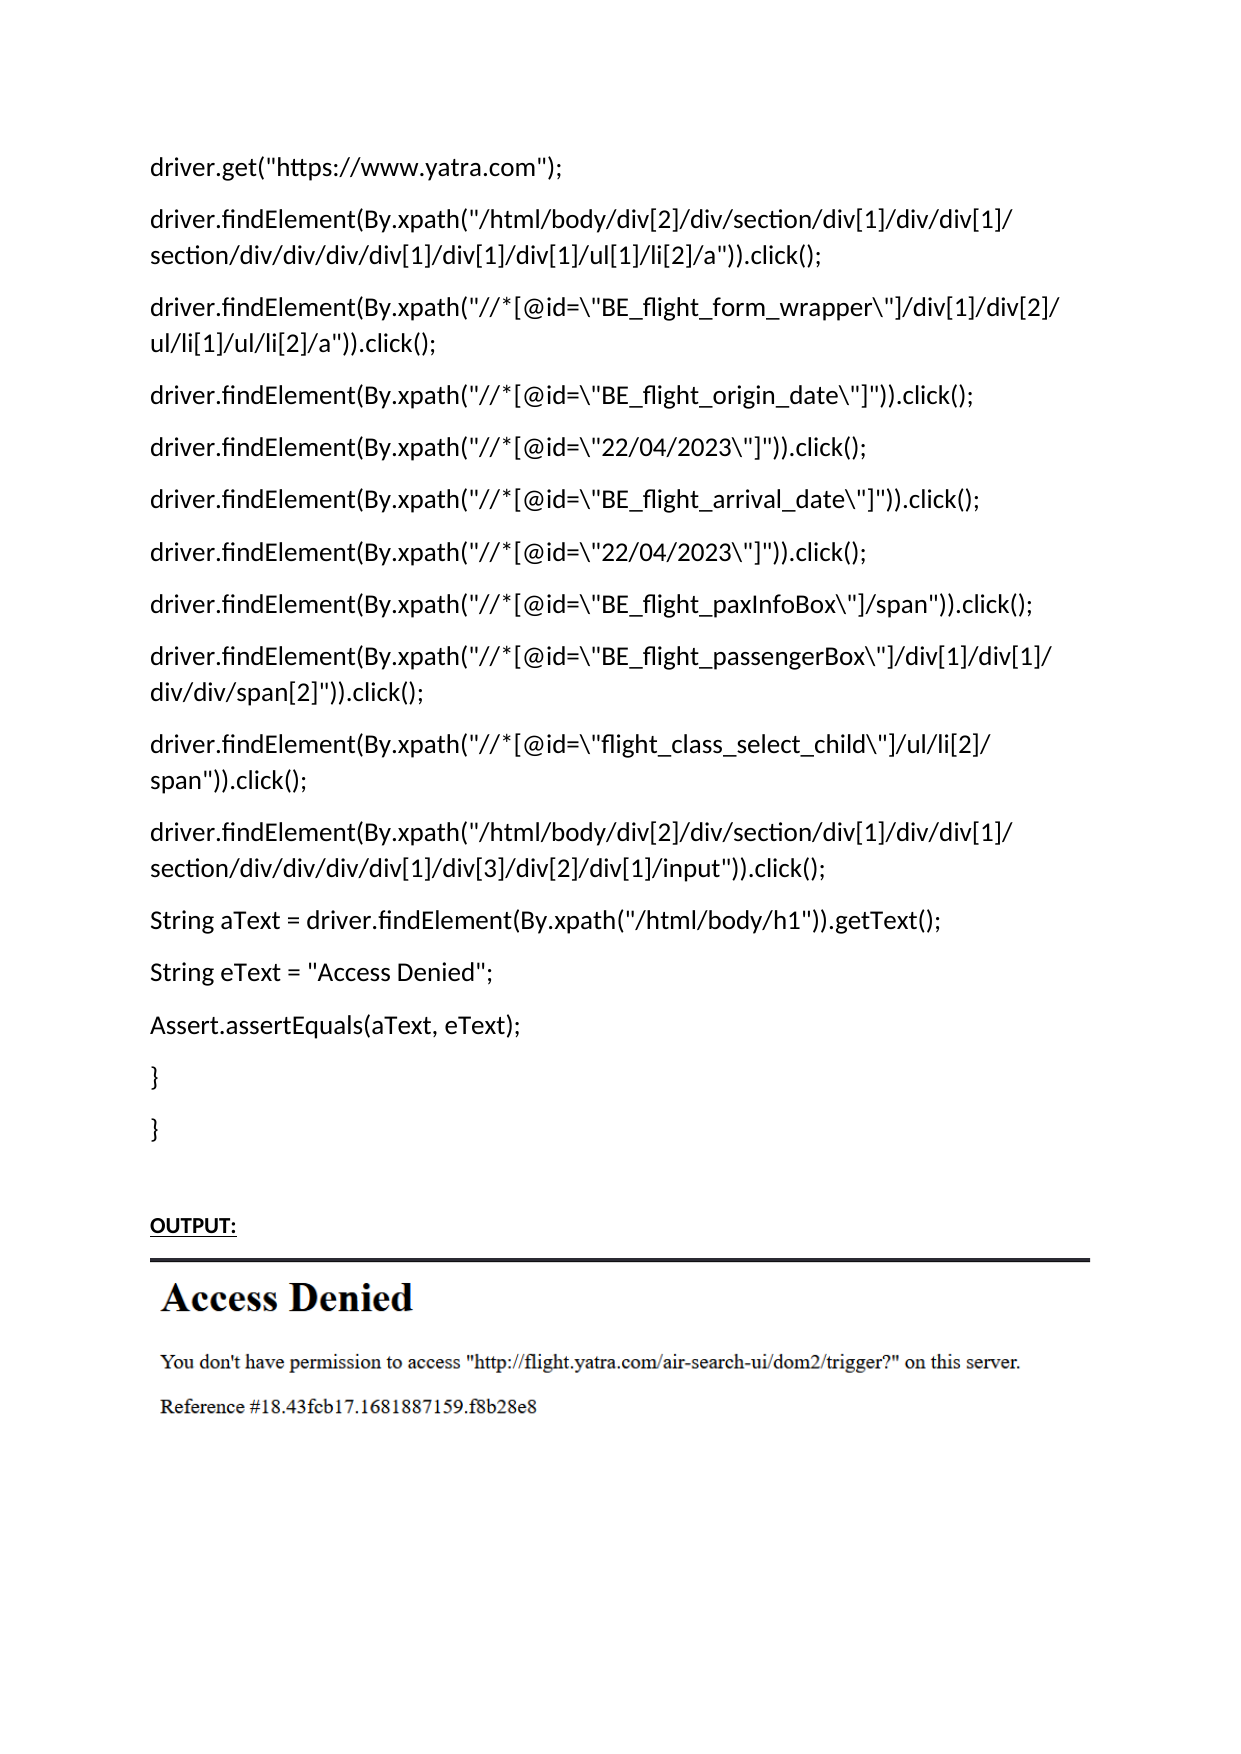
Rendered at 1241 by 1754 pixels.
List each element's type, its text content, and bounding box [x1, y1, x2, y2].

text driver.findElement(By.xpath("//*[@id=\"22/04/2023\"]")).click(); [150, 430, 1090, 463]
text driver.findElement(By.xpath("/html/body/div[2]/div/section/div[1]/div/div[1]/section/div/div/div/div[1]/div[1]/div[1]/ul[1]/li[2]/a")).click(); [150, 202, 1090, 271]
text } [150, 1112, 1090, 1146]
text } [150, 1060, 1090, 1093]
text driver.findElement(By.xpath("//*[@id=\"BE_flight_paxInfoBox\"]/span")).click(); [150, 587, 1090, 620]
text driver.findElement(By.xpath("//*[@id=\"22/04/2023\"]")).click(); [150, 535, 1090, 568]
text driver.get("https://www.yatra.com"); [150, 150, 1090, 183]
text driver.findElement(By.xpath("//*[@id=\"flight_class_select_child\"]/ul/li[2]/span")).click(); [150, 727, 1090, 796]
text driver.findElement(By.xpath("//*[@id=\"BE_flight_form_wrapper\"]/div[1]/div[2]/ul/li[1]/ul/li[2]/a")).click(); [150, 290, 1090, 359]
text driver.findElement(By.xpath("/html/body/div[2]/div/section/div[1]/div/div[1]/section/div/div/div/div[1]/div[3]/div[2]/div[1]/input")).click(); [150, 815, 1090, 884]
text driver.findElement(By.xpath("//*[@id=\"BE_flight_origin_date\"]")).click(); [150, 378, 1090, 411]
text driver.findElement(By.xpath("//*[@id=\"BE_flight_arrival_date\"]")).click(); [150, 483, 1090, 516]
text Assert.assertEquals(aText, eText); [150, 1008, 1090, 1041]
text String eText = "Access Denied"; [150, 956, 1090, 989]
picture [150, 1258, 1091, 1455]
text String aText = driver.findElement(By.xpath("/html/body/h1")).getText(); [150, 903, 1090, 936]
text OUTPUT: [150, 1212, 1090, 1240]
text driver.findElement(By.xpath("//*[@id=\"BE_flight_passengerBox\"]/div[1]/div[1]/div/div/span[2]")).click(); [150, 639, 1090, 708]
